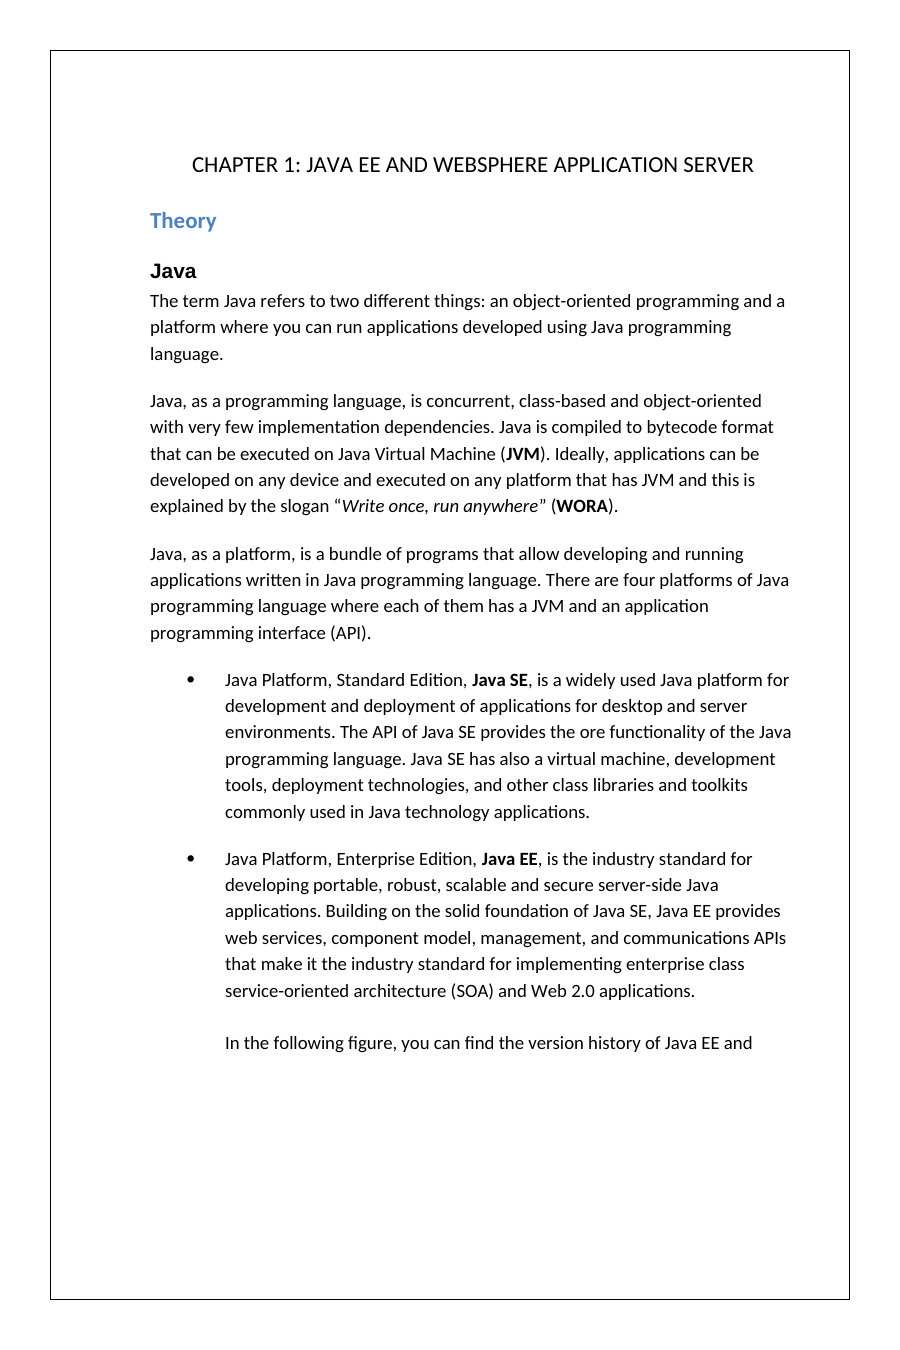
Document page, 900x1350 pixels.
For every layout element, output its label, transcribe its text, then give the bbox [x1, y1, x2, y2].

list Java Platform, Standard Edition, Java SE, is a widely used Java platform for development and deployment of applications for desktop and server environments. The API of Java SE provides the ore functionality of the Java programming language. Java SE has also a virtual machine, development tools, deployment technologies, and other class libraries and toolkits commonly used in Java technology applications. [187, 668, 797, 823]
text Java, as a programming language, is concurrent, class-based and object-oriented with very few implementation dependencies. Java is compiled to bytecode format that can be executed on Java Virtual Machine (JVM). Ideally, applications can be developed on any device and executed on any platform that has JVM and this is explained by the slogan “Write once, run anywhere” (WORA). [150, 389, 797, 517]
subtitle Theory [150, 206, 797, 234]
text The term Java refers to two different things: an object-oriented programming and a platform where you can run applications developed using Java programming language. [150, 289, 797, 365]
text Java, as a platform, is a bundle of programs that allow developing and running applications written in Java programming language. There are four platforms of Java programming language where each of them has a JVM and an application programming interface (API). [150, 542, 797, 644]
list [187, 847, 797, 1054]
subtitle Java [150, 259, 797, 283]
subtitle CHAPTER 1: JAVA EE AND WEBSPHERE APPLICATION SERVER [150, 150, 797, 178]
